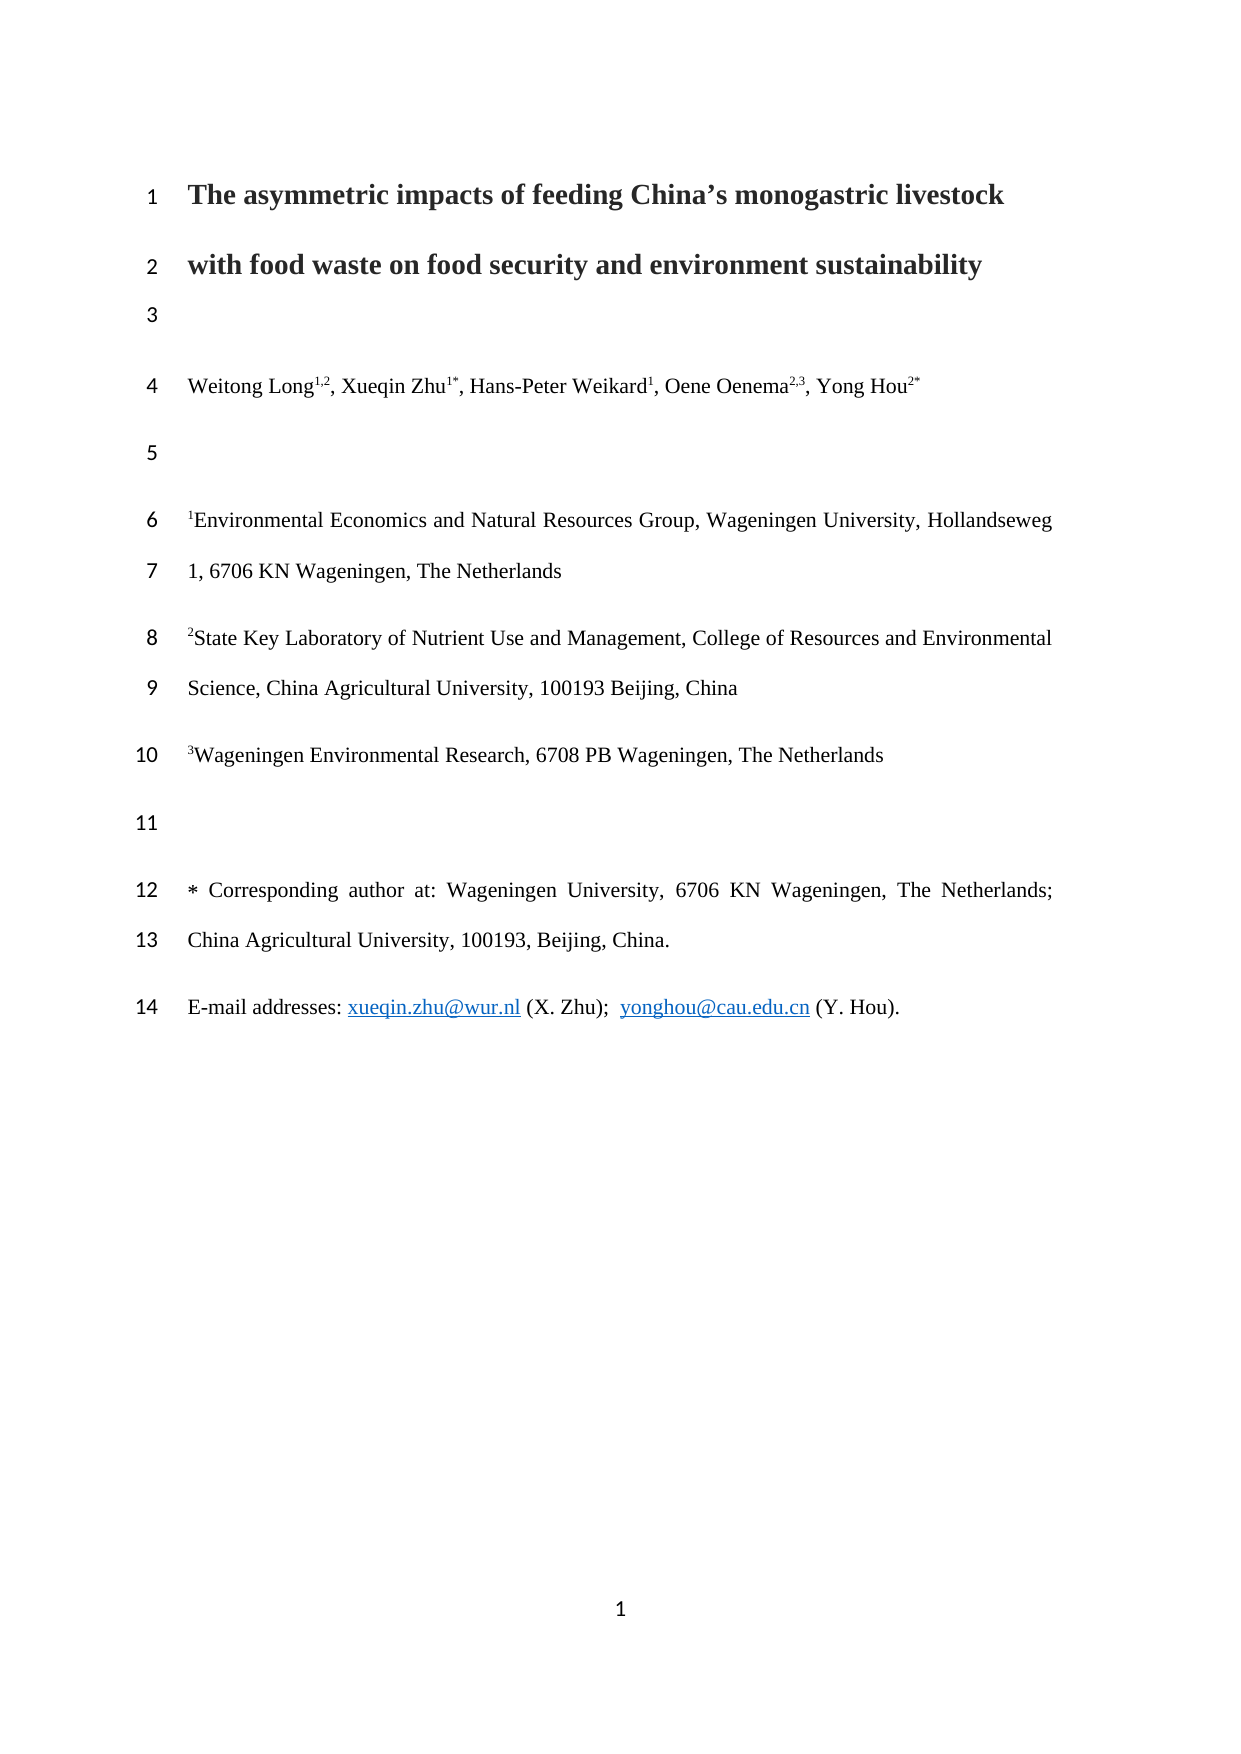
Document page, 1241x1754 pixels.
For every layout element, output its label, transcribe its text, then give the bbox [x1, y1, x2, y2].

text 2State Key Laboratory of Nutrient Use and Management, College of Resources and Environmental Science, China Agricultural University, 100193 Beijing, China [187, 625, 1053, 701]
subtitle The asymmetric impacts of feeding China’s monogastric livestock with food waste on food security and environment sustainability [187, 161, 1053, 297]
text ⁎ Corresponding author at: Wageningen University, 6706 KN Wageningen, The Netherlands; China Agricultural University, 100193, Beijing, China. [187, 877, 1053, 952]
text 3Wageningen Environmental Research, 6708 PB Wageningen, The Netherlands [187, 742, 1053, 768]
text Weitong Long1,2, Xueqin Zhu1*, Hans-Peter Weikard1, Oene Oenema2,3, Yong Hou2* [187, 373, 1053, 398]
text 1Environmental Economics and Natural Resources Group, Wageningen University, Hollandseweg 1, 6706 KN Wageningen, The Netherlands [187, 507, 1053, 583]
text E-mail addresses: xueqin.zhu@wur.nl (X. Zhu); yonghou@cau.edu.cn (Y. Hou). [187, 994, 1053, 1019]
